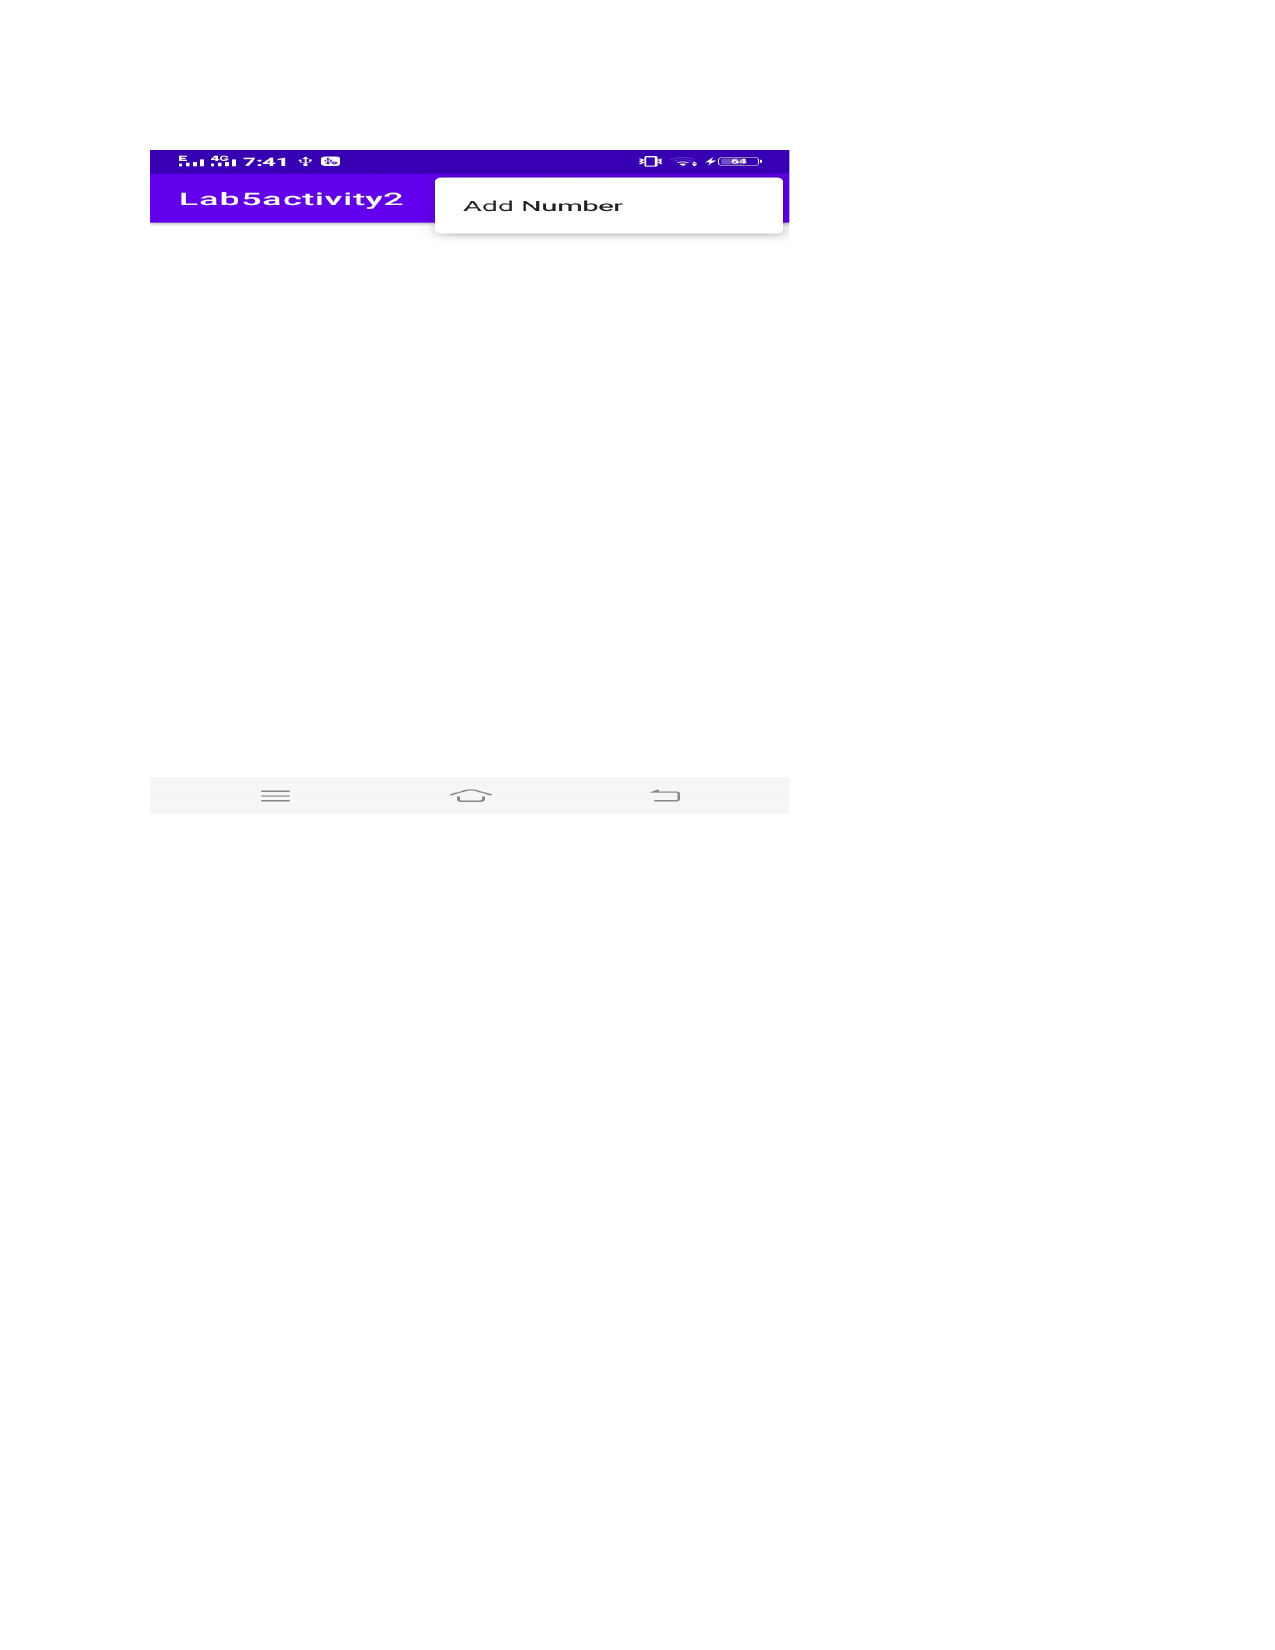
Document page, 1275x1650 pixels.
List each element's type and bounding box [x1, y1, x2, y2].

picture [150, 150, 790, 814]
